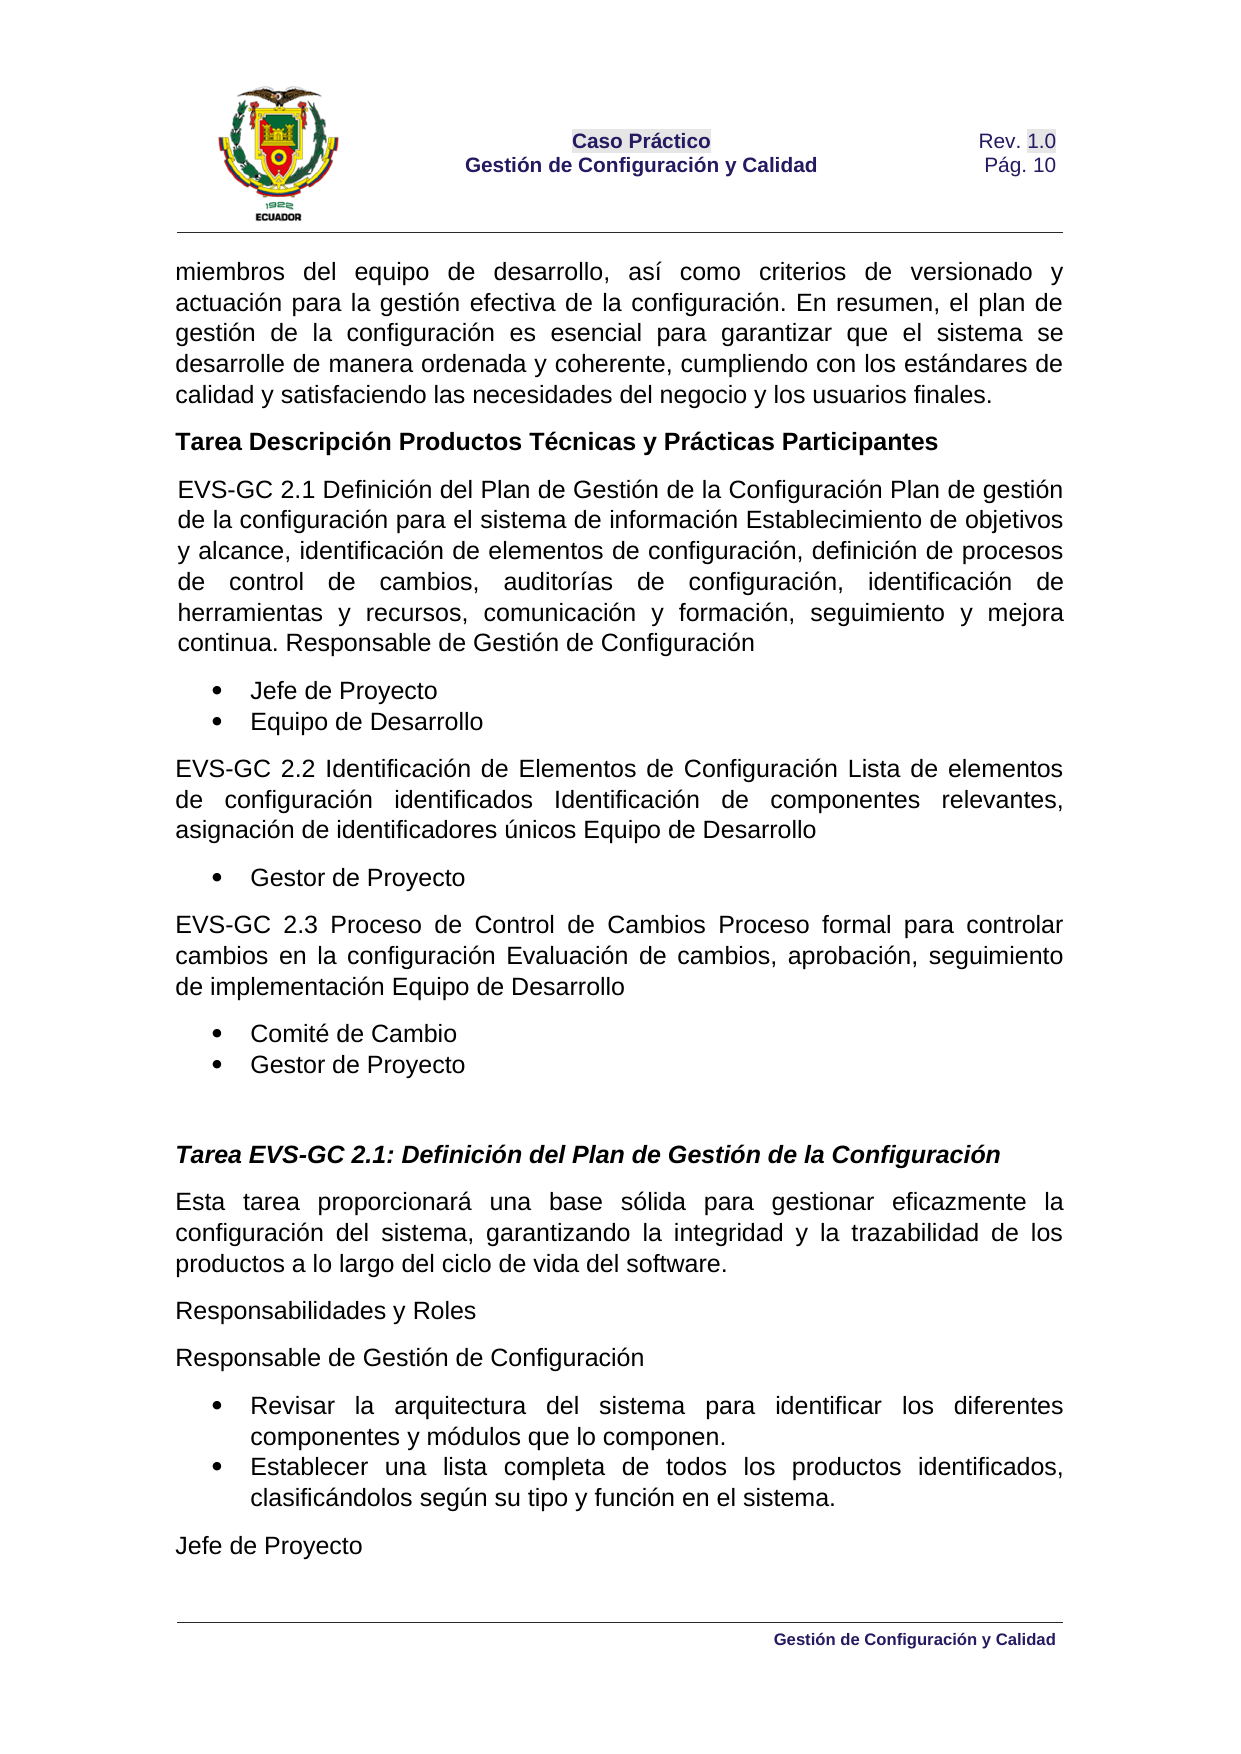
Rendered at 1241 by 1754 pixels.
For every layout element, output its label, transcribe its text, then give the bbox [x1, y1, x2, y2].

text Responsabilidades y Roles [175, 1296, 1065, 1325]
list Revisar la arquitectura del sistema para identificar los diferentes componentes y módulos que lo componen. [213, 1391, 1065, 1450]
text EVS-GC 2.2 Identificación de Elementos de Configuración Lista de elementos de configuración identificados Identificación de componentes relevantes, asignación de identificadores únicos Equipo de Desarrollo [175, 754, 1065, 844]
list Establecer una lista completa de todos los productos identificados, clasificándolos según su tipo y función en el sistema. [213, 1452, 1065, 1512]
picture [213, 81, 342, 225]
list Comité de Cambio [213, 1019, 1065, 1048]
text Esta tarea proporcionará una base sólida para gestionar eficazmente la configuración del sistema, garantizando la integridad y la trazabilidad de los productos a lo largo del ciclo de vida del software. [175, 1187, 1065, 1277]
text Tarea Descripción Productos Técnicas y Prácticas Participantes [175, 427, 1065, 456]
text EVS-GC 2.1 Definición del Plan de Gestión de la Configuración Plan de gestión de la configuración para el sistema de información Establecimiento de objetivos y alcance, identificación de elementos de configuración, definición de procesos de control de cambios, auditorías de configuración, identificación de herramientas y recursos, comunicación y formación, seguimiento y mejora continua. Responsable de Gestión de Configuración [177, 474, 1065, 657]
text Jefe de Proyecto [175, 1531, 1065, 1559]
list Gestor de Proyecto [213, 863, 1065, 892]
list Gestor de Proyecto [213, 1050, 1065, 1079]
text Responsable de Gestión de Configuración [175, 1343, 1065, 1372]
text Tarea EVS-GC 2.1: Definición del Plan de Gestión de la Configuración [175, 1140, 1065, 1168]
list Equipo de Desarrollo [213, 706, 1065, 735]
text EVS-GC 2.3 Proceso de Control de Cambios Proceso formal para controlar cambios en la configuración Evaluación de cambios, aprobación, seguimiento de implementación Equipo de Desarrollo [175, 910, 1065, 1001]
list Jefe de Proyecto [213, 676, 1065, 704]
